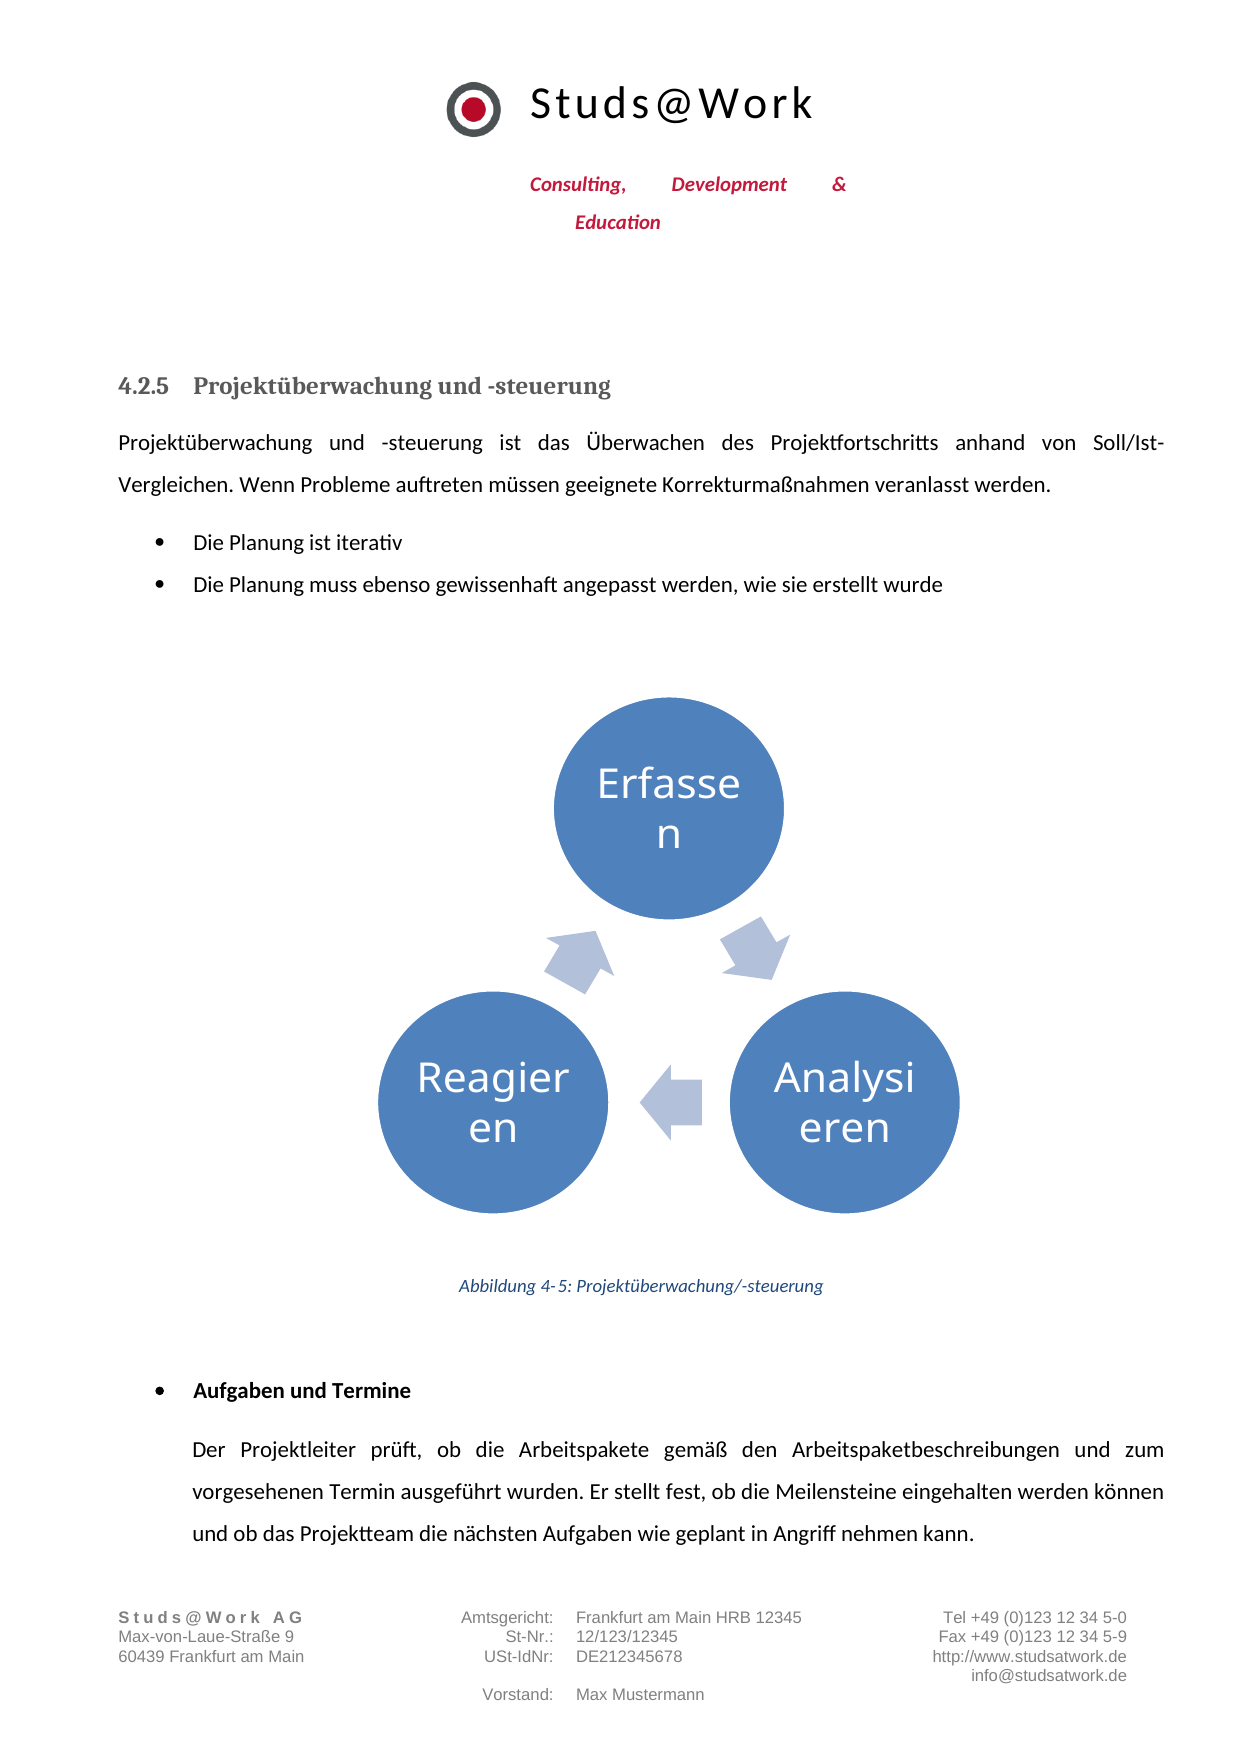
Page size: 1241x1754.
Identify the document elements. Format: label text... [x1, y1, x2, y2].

list Die Planung ist iterativ [156, 528, 1166, 556]
picture [435, 73, 508, 145]
text Projektüberwachung und -steuerung ist das Überwachen des Projektfortschritts anhand von Soll/Ist-Vergleichen. Wenn Probleme auftreten müssen geeignete Korrekturmaßnahmen veranlasst werden. [118, 428, 1166, 498]
list Die Planung muss ebenso gewissenhaft angepasst werden, wie sie erstellt wurde [156, 570, 1166, 598]
text Der Projektleiter prüft, ob die Arbeitspakete gemäß den Arbeitspaketbeschreibungen und zum vorgesehenen Termin ausgeführt wurden. Er stellt fest, ob die Meilensteine eingehalten werden können und ob das Projektteam die nächsten Aufgaben wie geplant in Angriff nehmen kann. [192, 1435, 1166, 1547]
subtitle Projektüberwachung und -steuerung [118, 372, 1166, 401]
list Aufgaben und Termine [156, 1377, 1166, 1404]
